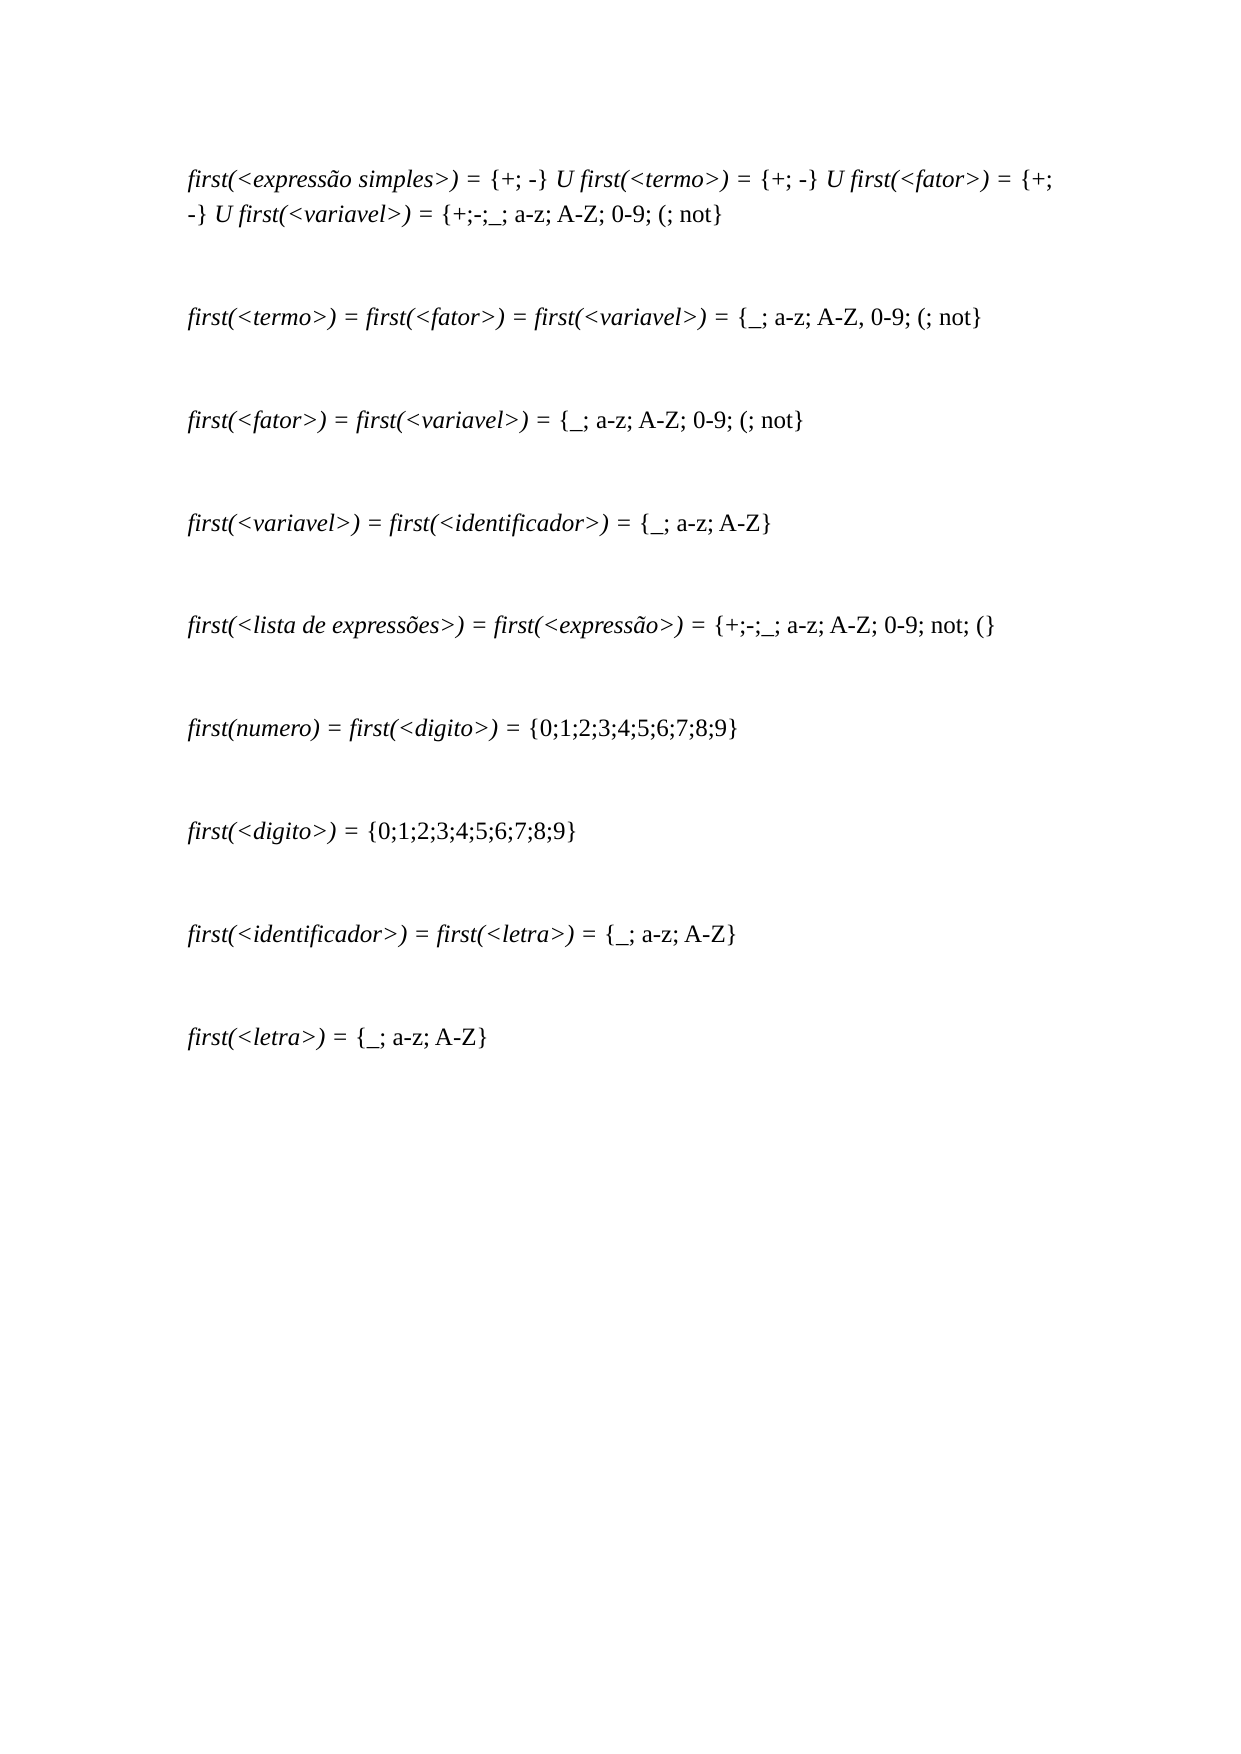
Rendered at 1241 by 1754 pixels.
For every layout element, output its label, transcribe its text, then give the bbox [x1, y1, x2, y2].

text first(numero) = first(<digito>) = {0;1;2;3;4;5;6;7;8;9} [187, 712, 1053, 744]
text first(<variavel>) = first(<identificador>) = {_; a-z; A-Z} [187, 506, 1053, 538]
text first(<termo>) = first(<fator>) = first(<variavel>) = {_; a-z; A-Z, 0-9; (; not} [187, 300, 1053, 332]
text first(<identificador>) = first(<letra>) = {_; a-z; A-Z} [187, 917, 1053, 950]
text first(<digito>) = {0;1;2;3;4;5;6;7;8;9} [187, 814, 1053, 847]
text first(<fator>) = first(<variavel>) = {_; a-z; A-Z; 0-9; (; not} [187, 403, 1053, 435]
text first(<letra>) = {_; a-z; A-Z} [187, 1020, 1053, 1053]
text first(<lista de expressões>) = first(<expressão>) = {+;-;_; a-z; A-Z; 0-9; not; (} [187, 609, 1053, 641]
text first(<expressão simples>) = {+; -} U first(<termo>) = {+; -} U first(<fator>) = {+; -} U first(<variavel>) = {+;-;_; a-z; A-Z; 0-9; (; not} [187, 162, 1053, 229]
